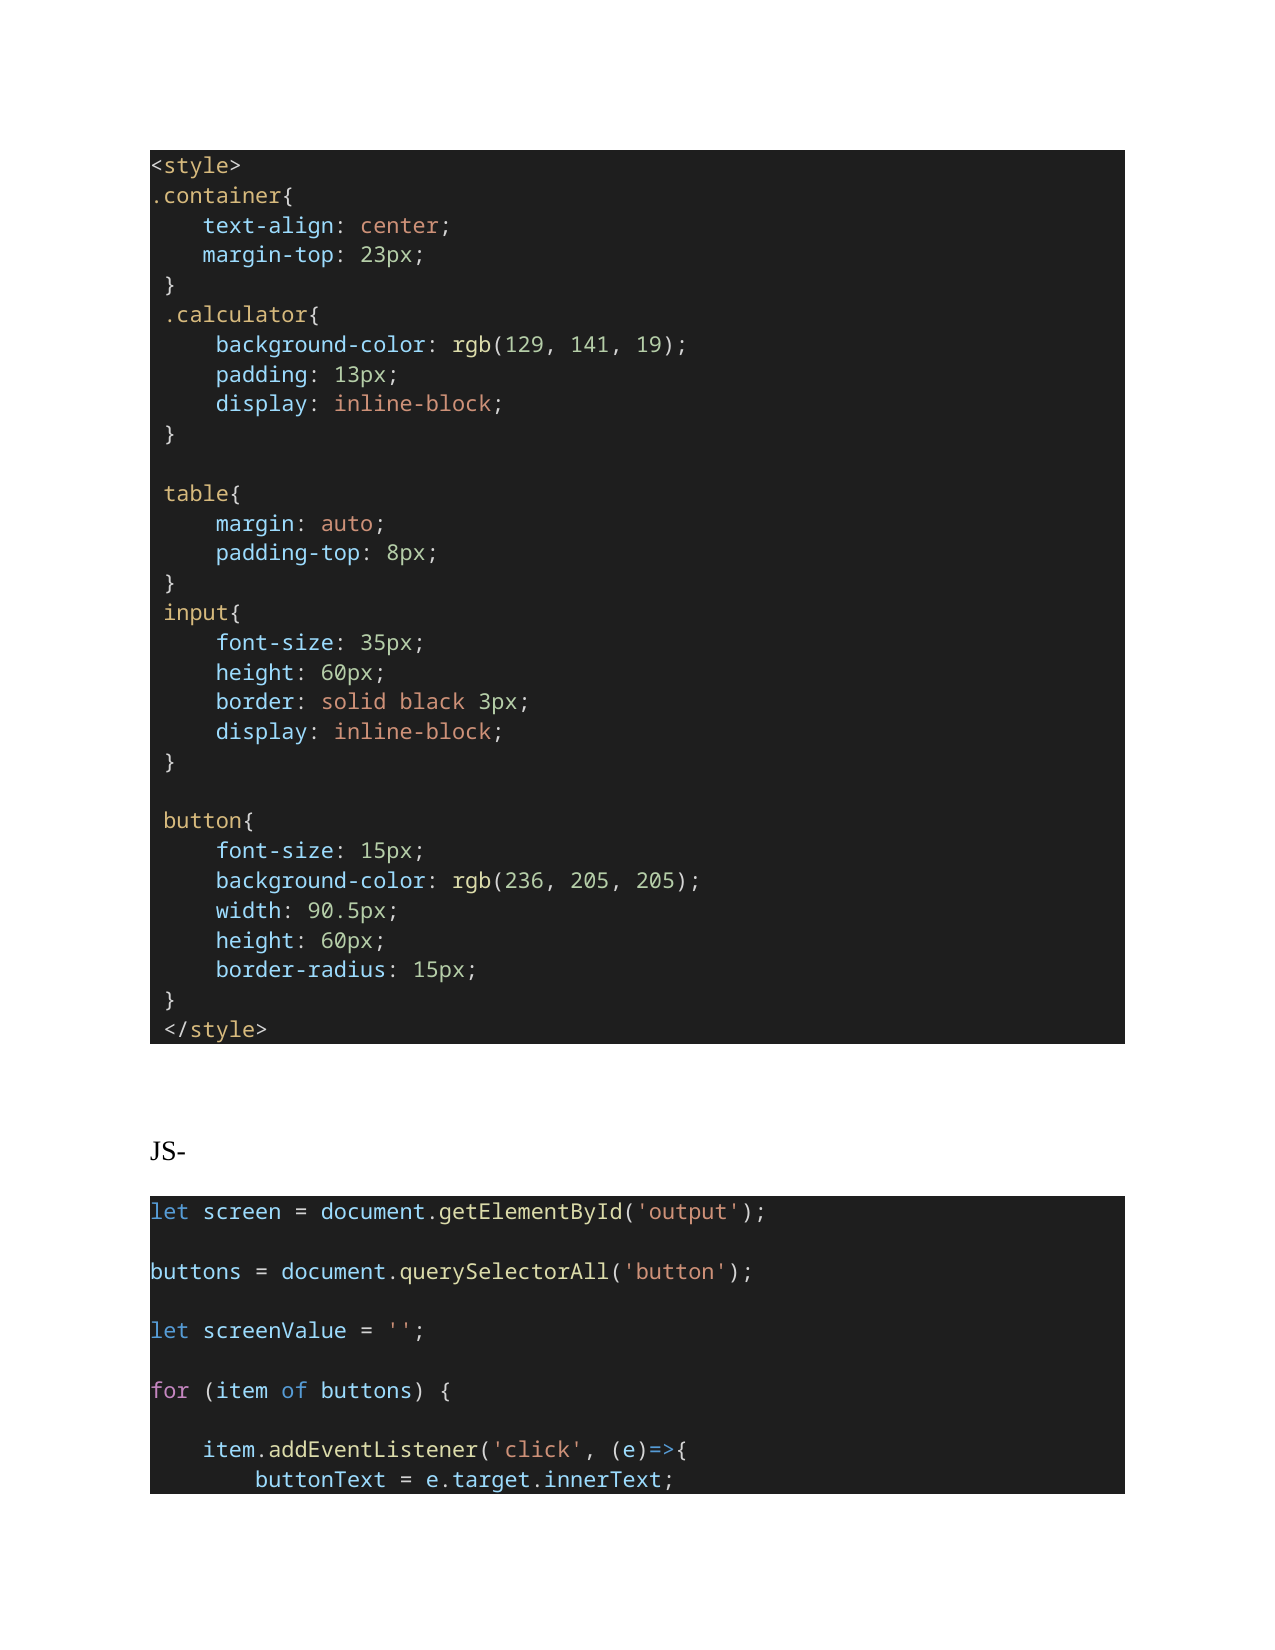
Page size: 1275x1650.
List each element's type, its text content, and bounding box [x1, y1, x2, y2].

text height: 60px; [150, 924, 1125, 954]
text height: 60px; [150, 656, 1125, 686]
text let screen = document.getElementById('output'); [150, 1196, 1125, 1226]
text margin: auto; [150, 507, 1125, 537]
text padding-top: 8px; [150, 537, 1125, 567]
text JS- [150, 1134, 1125, 1167]
text border-radius: 15px; [150, 954, 1125, 984]
text display: inline-block; [150, 716, 1125, 746]
text } [150, 984, 1125, 1014]
text } [150, 567, 1125, 597]
text table{ [150, 478, 1125, 507]
text input{ [150, 597, 1125, 627]
text let screenValue = ''; [150, 1315, 1125, 1345]
text item.addEventListener('click', (e)=>{ [150, 1434, 1125, 1464]
text } [150, 269, 1125, 299]
text background-color: rgb(129, 141, 19); [150, 329, 1125, 358]
text } [150, 746, 1125, 776]
text .calculator{ [150, 299, 1125, 329]
text width: 90.5px; [150, 895, 1125, 924]
text font-size: 35px; [150, 627, 1125, 656]
text margin-top: 23px; [150, 239, 1125, 269]
text buttonText = e.target.innerText; [150, 1464, 1125, 1494]
text for (item of buttons) { [150, 1375, 1125, 1404]
text button{ [150, 805, 1125, 835]
text .container{ [150, 180, 1125, 209]
text </style> [150, 1014, 1125, 1044]
text display: inline-block; [150, 388, 1125, 418]
text <style> [150, 150, 1125, 180]
text text-align: center; [150, 209, 1125, 239]
text background-color: rgb(236, 205, 205); [150, 865, 1125, 895]
text font-size: 15px; [150, 835, 1125, 865]
text padding: 13px; [150, 358, 1125, 388]
text buttons = document.querySelectorAll('button'); [150, 1256, 1125, 1285]
text } [150, 418, 1125, 448]
text border: solid black 3px; [150, 686, 1125, 716]
